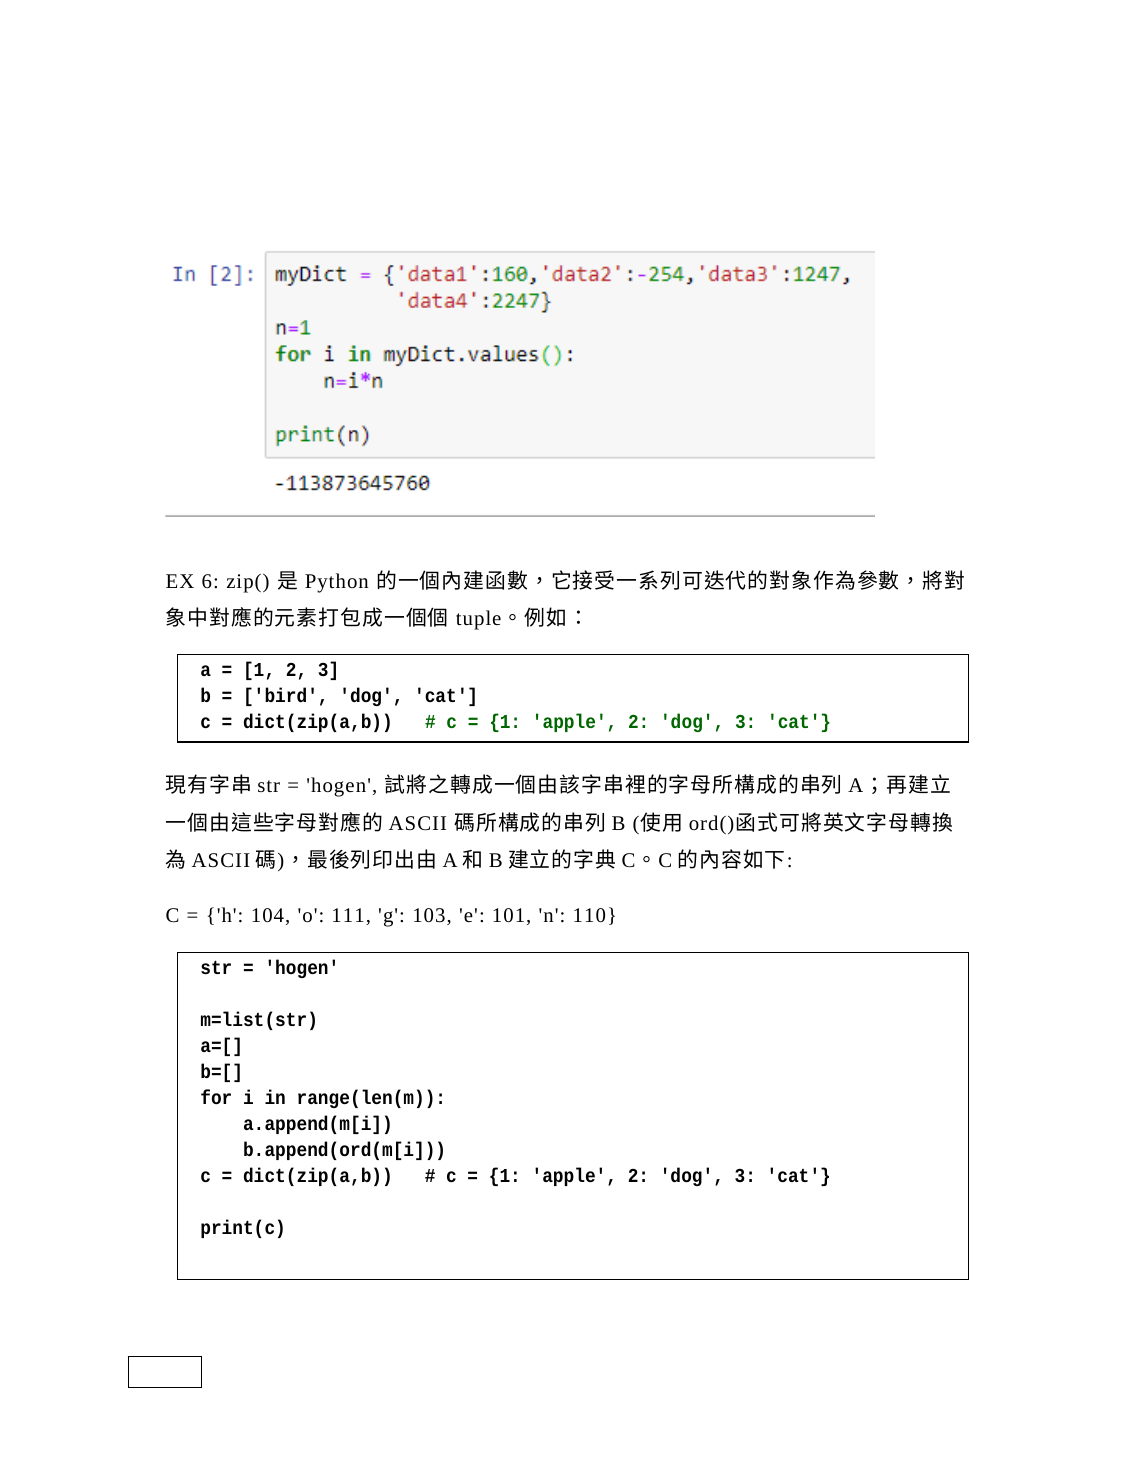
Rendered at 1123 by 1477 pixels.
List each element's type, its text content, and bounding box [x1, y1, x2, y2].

text EX 6: zip() 是 Python 的一個內建函數，它接受一系列可迭代的對象作為參數，將對象中對應的元素打包成一個個 tuple。例如： [165, 560, 969, 635]
table_header str = 'hogen' m=list(str) a=[] b=[] for i in range(len(m)): a.append(m[i]) b.append(ord(m[i])) c = dict(zip(a,b)) # c = {1: 'apple', 2: 'dog', 3: 'cat'} print(c) [178, 953, 968, 1278]
text C = {'h': 104, 'o': 111, 'g': 103, 'e': 101, 'n': 110} [165, 896, 969, 933]
table_header a = [1, 2, 3] b = ['bird', 'dog', 'cat'] c = dict(zip(a,b)) # c = {1: 'apple', 2: 'dog', 3: 'cat'} [178, 655, 968, 741]
picture [165, 242, 875, 517]
text 現有字串str = 'hogen', 試將之轉成一個由該字串裡的字母所構成的串列A；再建立一個由這些字母對應的ASCII 碼所構成的串列B (使用ord()函式可將英文字母轉換為ASCII碼)，最後列印出由A和B建立的字典C。C的內容如下: [165, 765, 969, 877]
